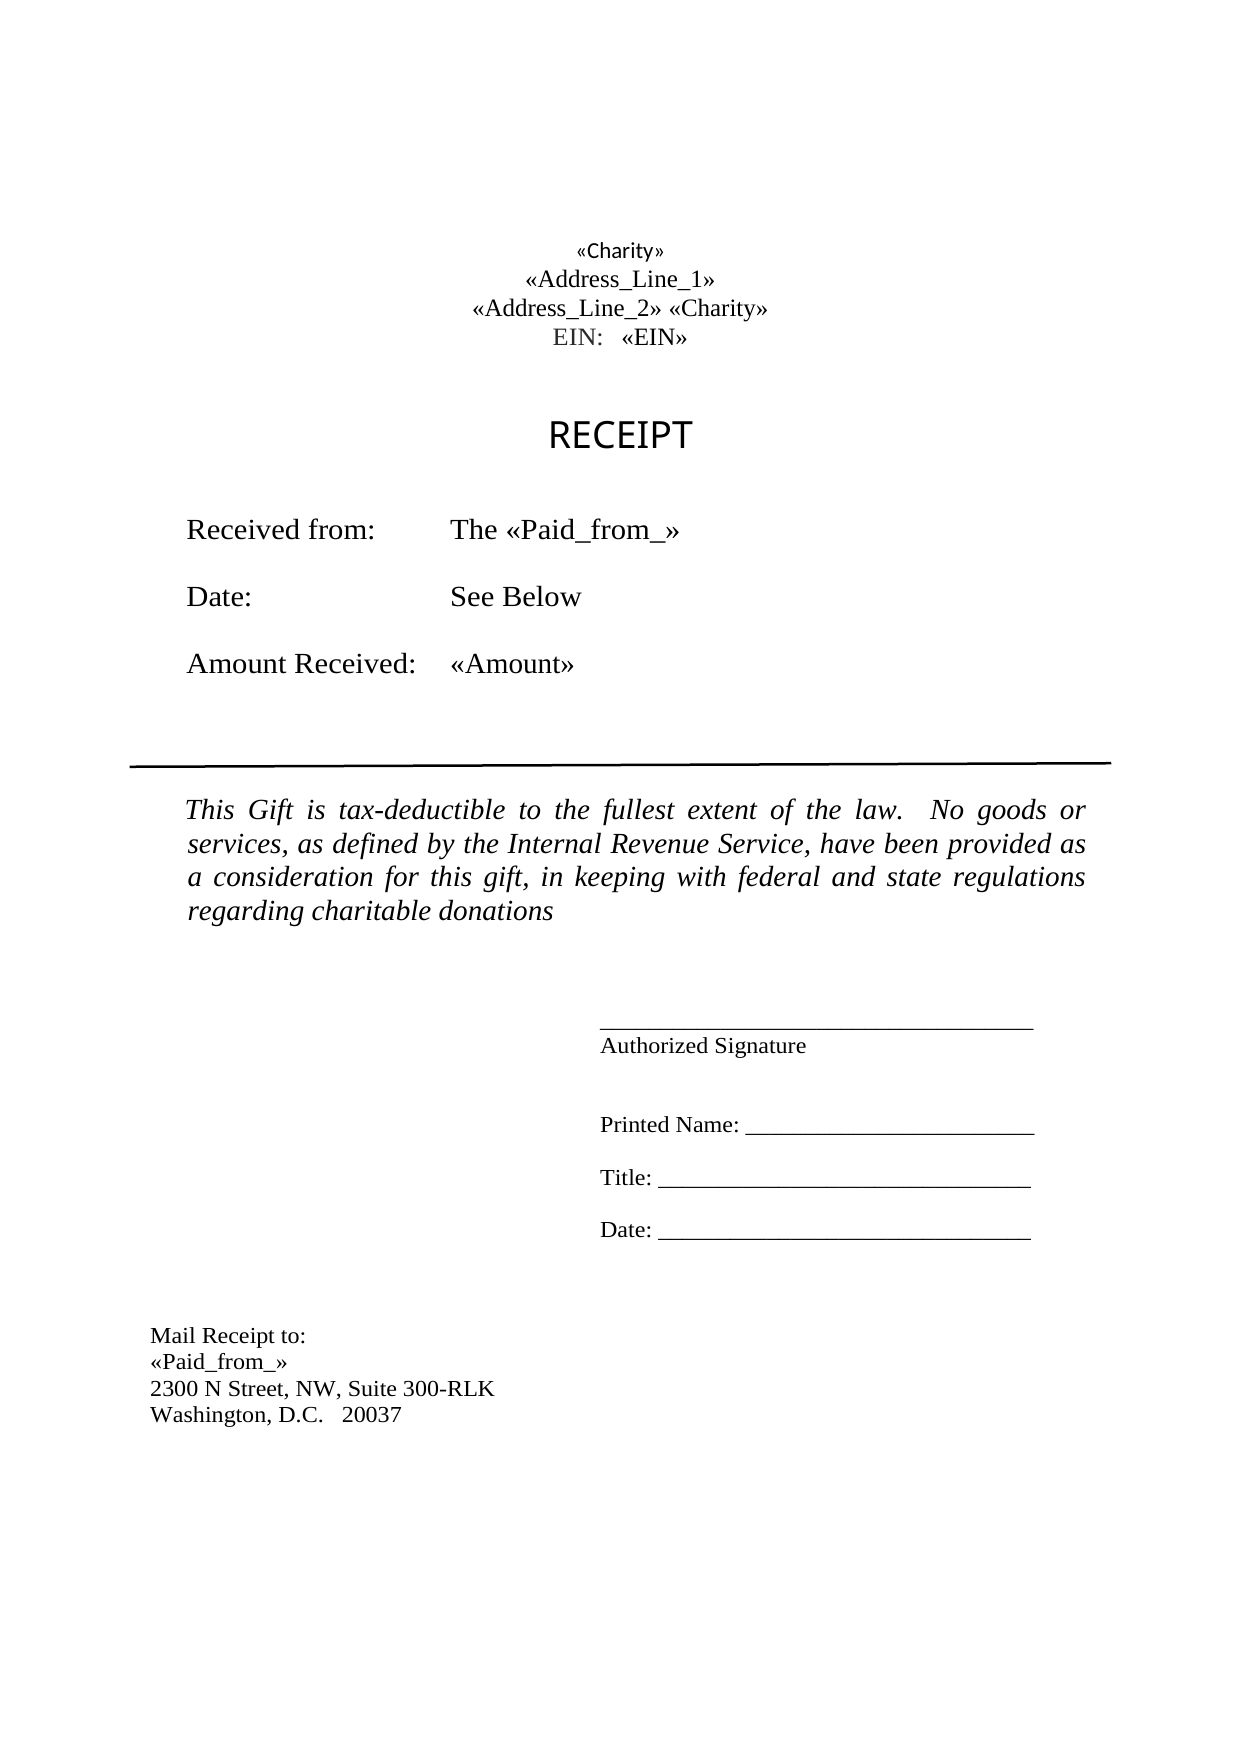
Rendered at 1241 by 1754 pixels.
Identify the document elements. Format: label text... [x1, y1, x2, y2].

text Title: _______________________________ [600, 1164, 1090, 1190]
text Date: _______________________________ [600, 1216, 1090, 1243]
text Date: See Below [186, 579, 1090, 613]
text ____________________________________ [600, 1006, 1090, 1032]
text «Charity» [150, 236, 1090, 264]
text EIN: «EIN» [150, 322, 1090, 351]
text Authorized Signature [525, 1032, 1090, 1058]
text «Paid_from_» [150, 1348, 1090, 1374]
text Printed Name: ________________________ [600, 1111, 1090, 1137]
text 2300 N Street, NW, Suite 300-RLK [150, 1374, 1090, 1401]
text «Address_Line_1» [150, 264, 1090, 293]
text This Gift is tax-deductible to the fullest extent of the law. No goods or services, as defined by the Internal Revenue Service, have been provided as a consideration for this gift, in keeping with federal and state regulations regarding charitable donations [184, 792, 1090, 927]
text Amount Received: «Amount» [186, 646, 1090, 680]
text «Address_Line_2» «Charity» [150, 293, 1090, 322]
text RECEIPT [150, 408, 1090, 459]
text Washington, D.C. 20037 [150, 1401, 1090, 1427]
text Received from: The «Paid_from_» [186, 512, 1090, 546]
text Mail Receipt to: [150, 1322, 1090, 1348]
